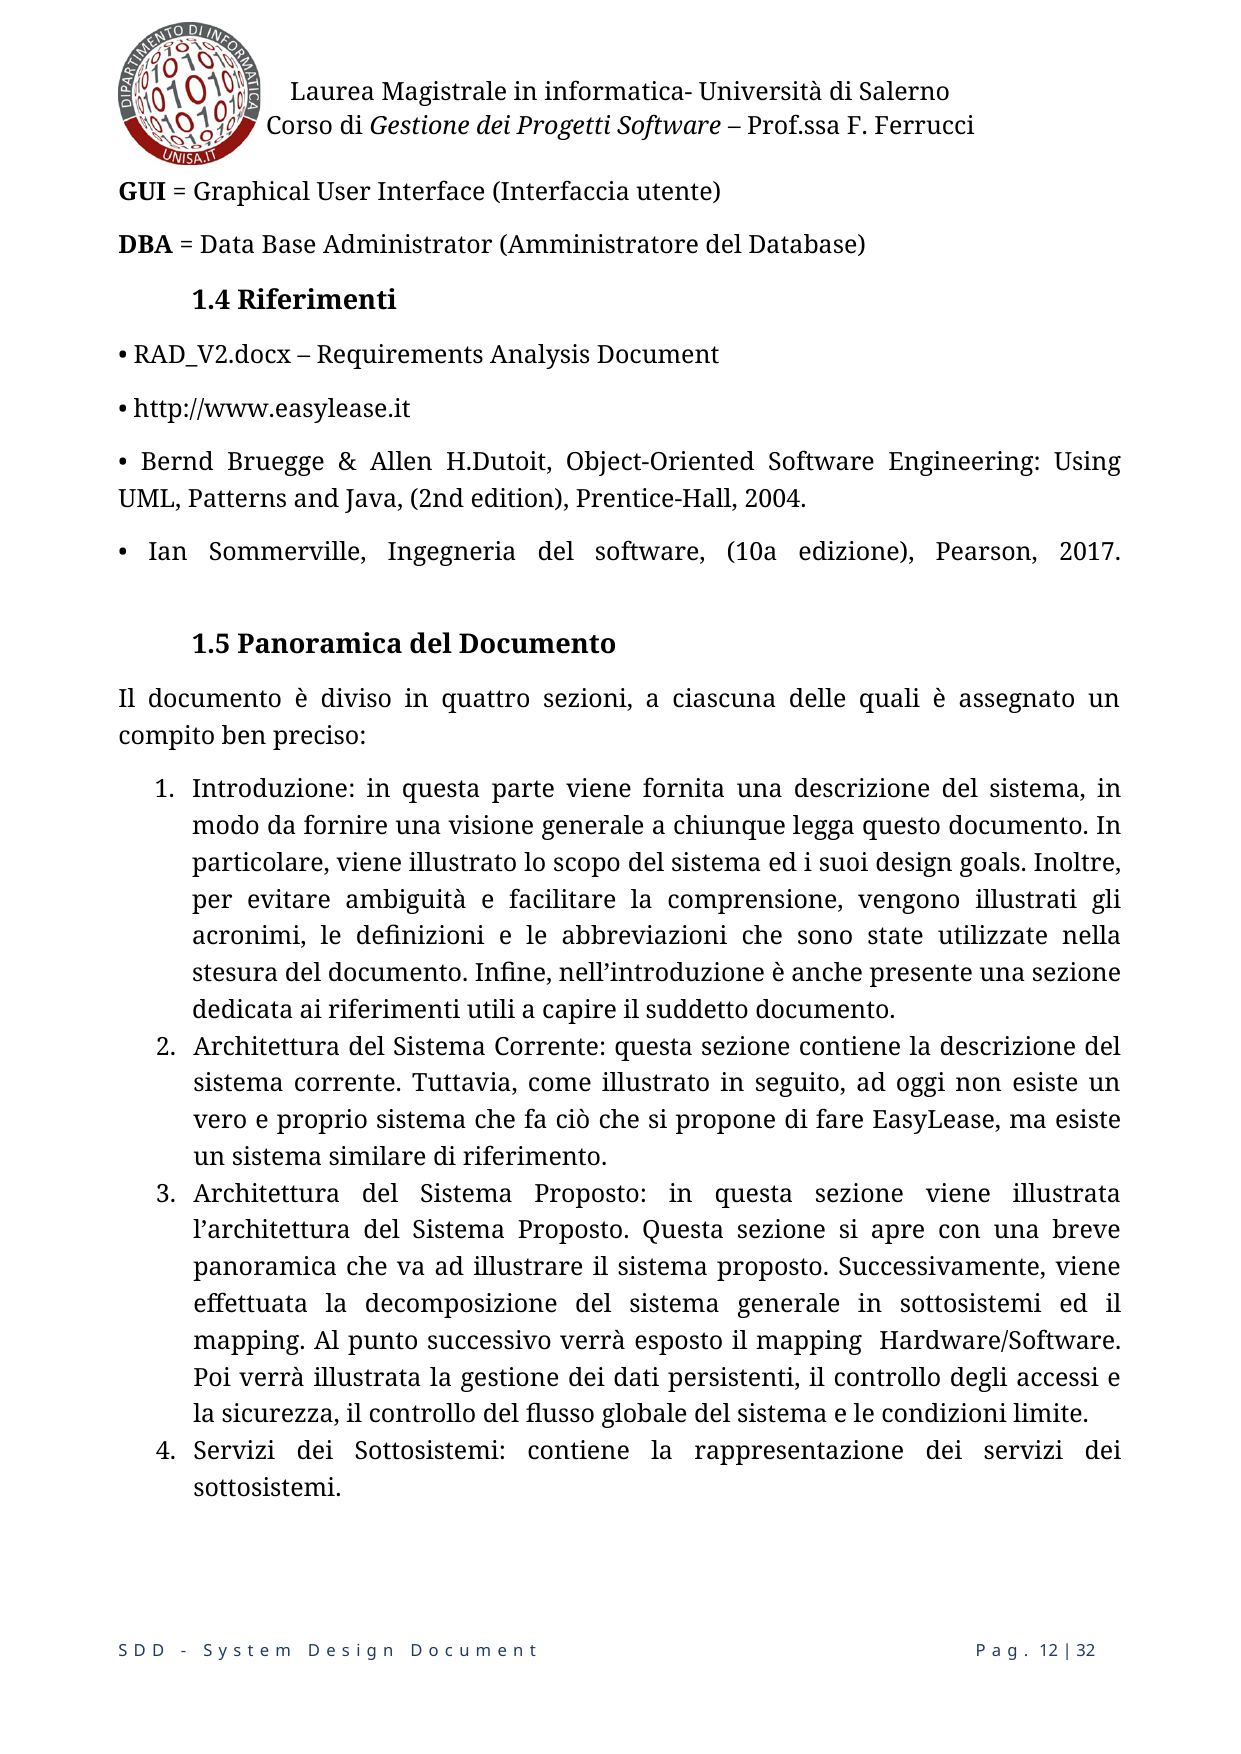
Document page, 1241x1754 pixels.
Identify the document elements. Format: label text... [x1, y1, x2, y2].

list Introduzione: in questa parte viene fornita una descrizione del sistema, in modo da fornire una visione generale a chiunque legga questo documento. In particolare, viene illustrato lo scopo del sistema ed i suoi design goals. Inoltre, per evitare ambiguità e facilitare la comprensione, vengono illustrati gli acronimi, le definizioni e le abbreviazioni che sono state utilizzate nella stesura del documento. Infine, nell’introduzione è anche presente una sezione dedicata ai riferimenti utili a capire il suddetto documento. [154, 771, 1122, 1026]
text • http://www.easylease.it [118, 390, 1122, 424]
text DBA = Data Base Administrator (Amministratore del Database) [118, 227, 1122, 261]
text • RAD_V2.docx – Requirements Analysis Document [118, 337, 1122, 371]
picture [118, 22, 261, 165]
text Il documento è diviso in quattro sezioni, a ciascuna delle quali è assegnato un compito ben preciso: [118, 681, 1122, 752]
text • Ian Sommerville, Ingegneria del software, (10a edizione), Pearson, 2017. [118, 534, 1122, 605]
list Servizi dei Sottosistemi: contiene la rappresentazione dei servizi dei sottosistemi. [156, 1433, 1122, 1504]
list Architettura del Sistema Proposto: in questa sezione viene illustrata l’architettura del Sistema Proposto. Questa sezione si apre con una breve panoramica che va ad illustrare il sistema proposto. Successivamente, viene effettuata la decomposizione del sistema generale in sottosistemi ed il mapping. Al punto successivo verrà esposto il mapping Hardware/Software. Poi verrà illustrata la gestione dei dati persistenti, il controllo degli accessi e la sicurezza, il controllo del flusso globale del sistema e le condizioni limite. [156, 1175, 1122, 1430]
list Architettura del Sistema Corrente: questa sezione contiene la descrizione del sistema corrente. Tuttavia, come illustrato in seguito, ad oggi non esiste un vero e proprio sistema che fa ciò che si propone di fare EasyLease, ma esiste un sistema similare di riferimento. [156, 1028, 1122, 1173]
text GUI = Graphical User Interface (Interfaccia utente) [118, 174, 1122, 208]
text 1.5 Panoramica del Documento [118, 624, 1122, 661]
text • Bernd Bruegge & Allen H.Dutoit, Object-Oriented Software Engineering: Using UML, Patterns and Java, (2nd edition), Prentice-Hall, 2004. [118, 444, 1122, 515]
text 1.4 Riferimenti [118, 281, 1122, 317]
